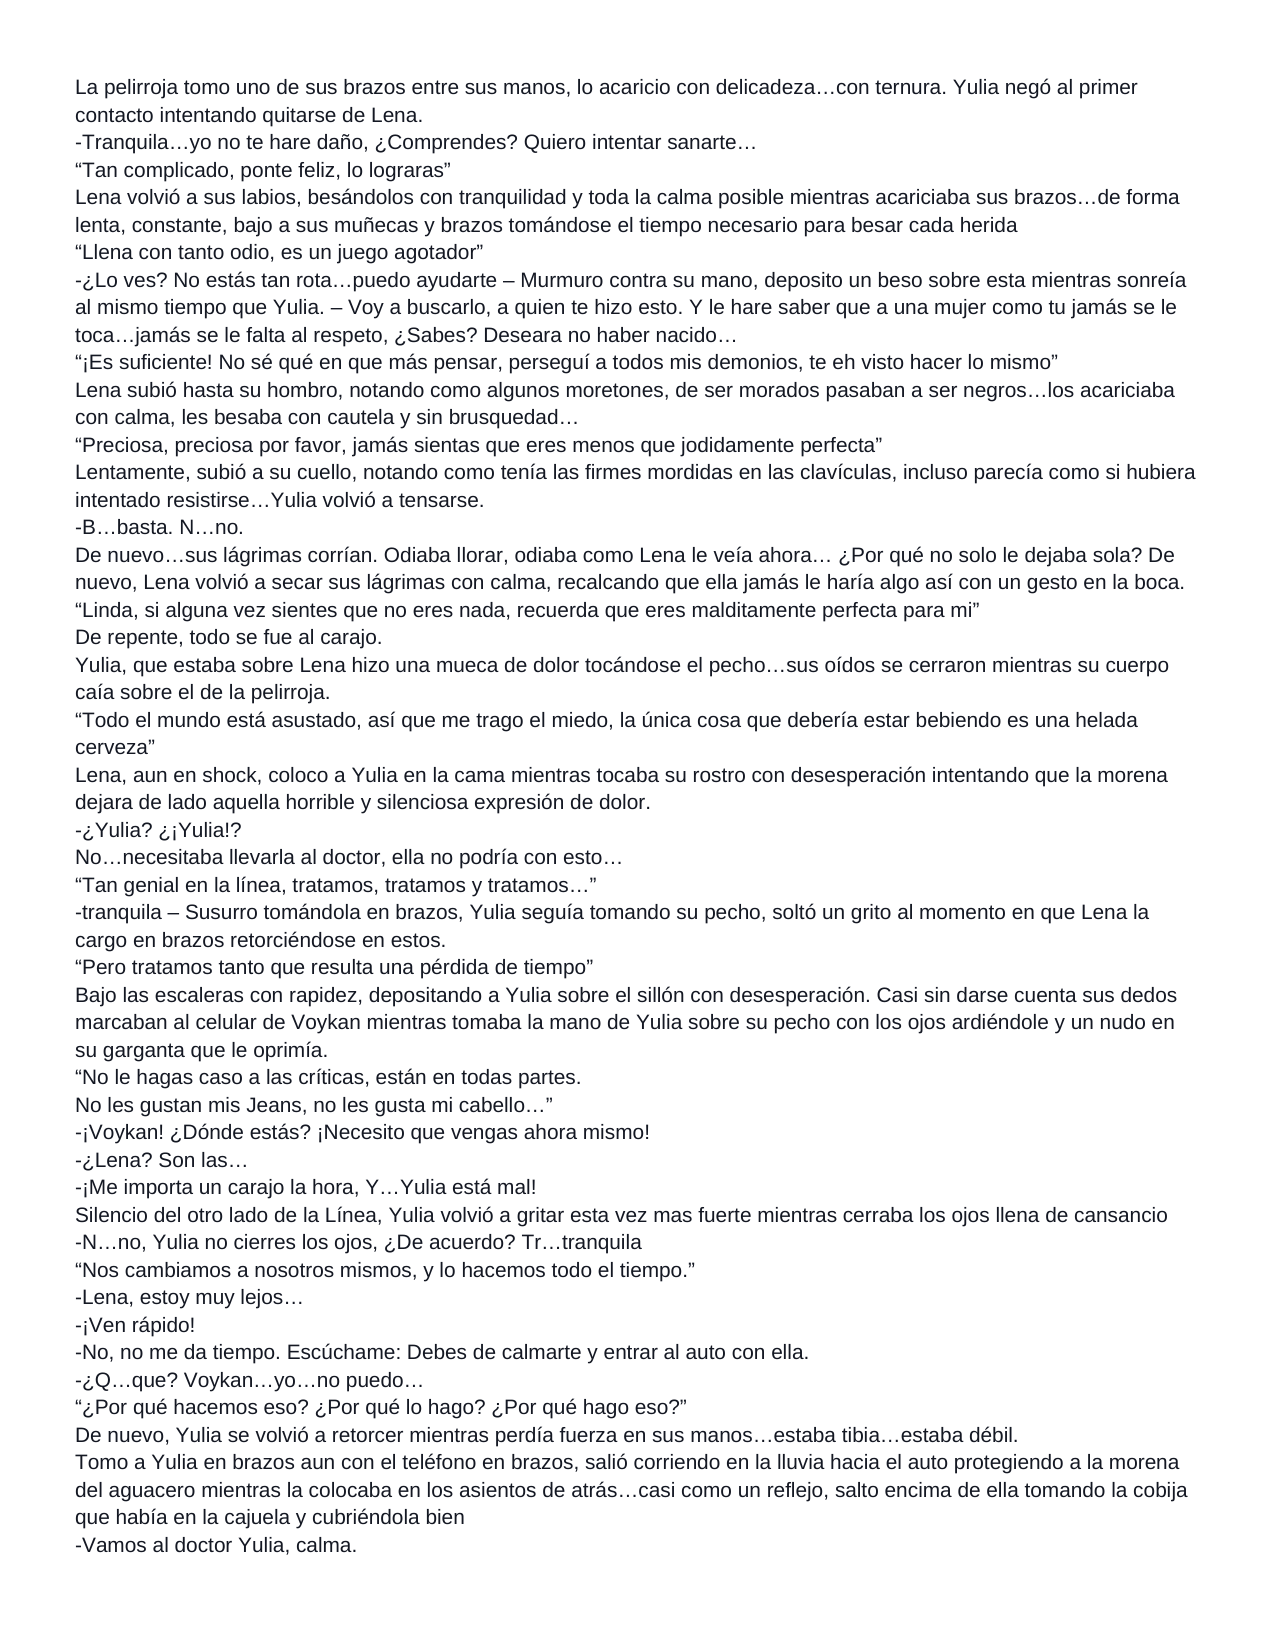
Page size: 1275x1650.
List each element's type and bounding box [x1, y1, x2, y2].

text [75, 75, 1200, 1556]
